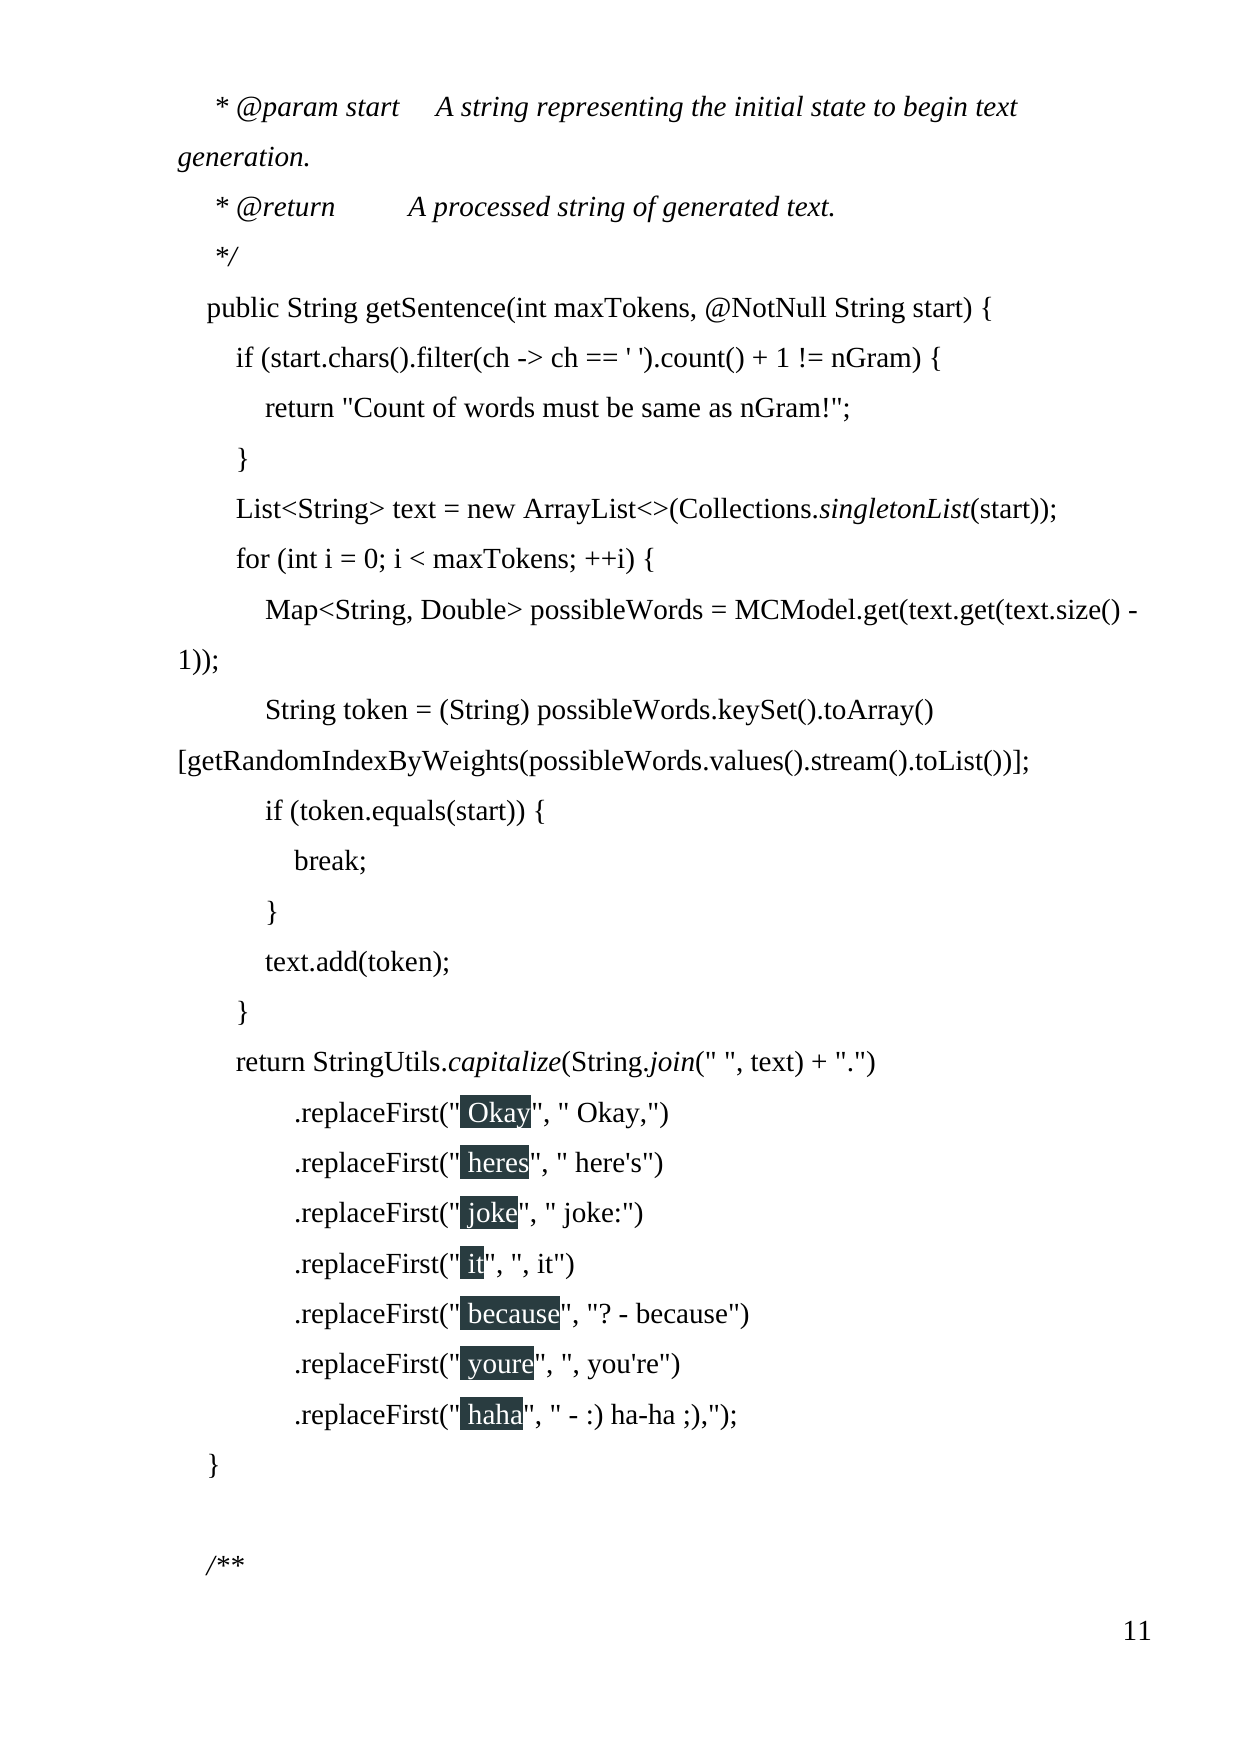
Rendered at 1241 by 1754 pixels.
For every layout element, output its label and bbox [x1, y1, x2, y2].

text [177, 89, 1152, 1581]
